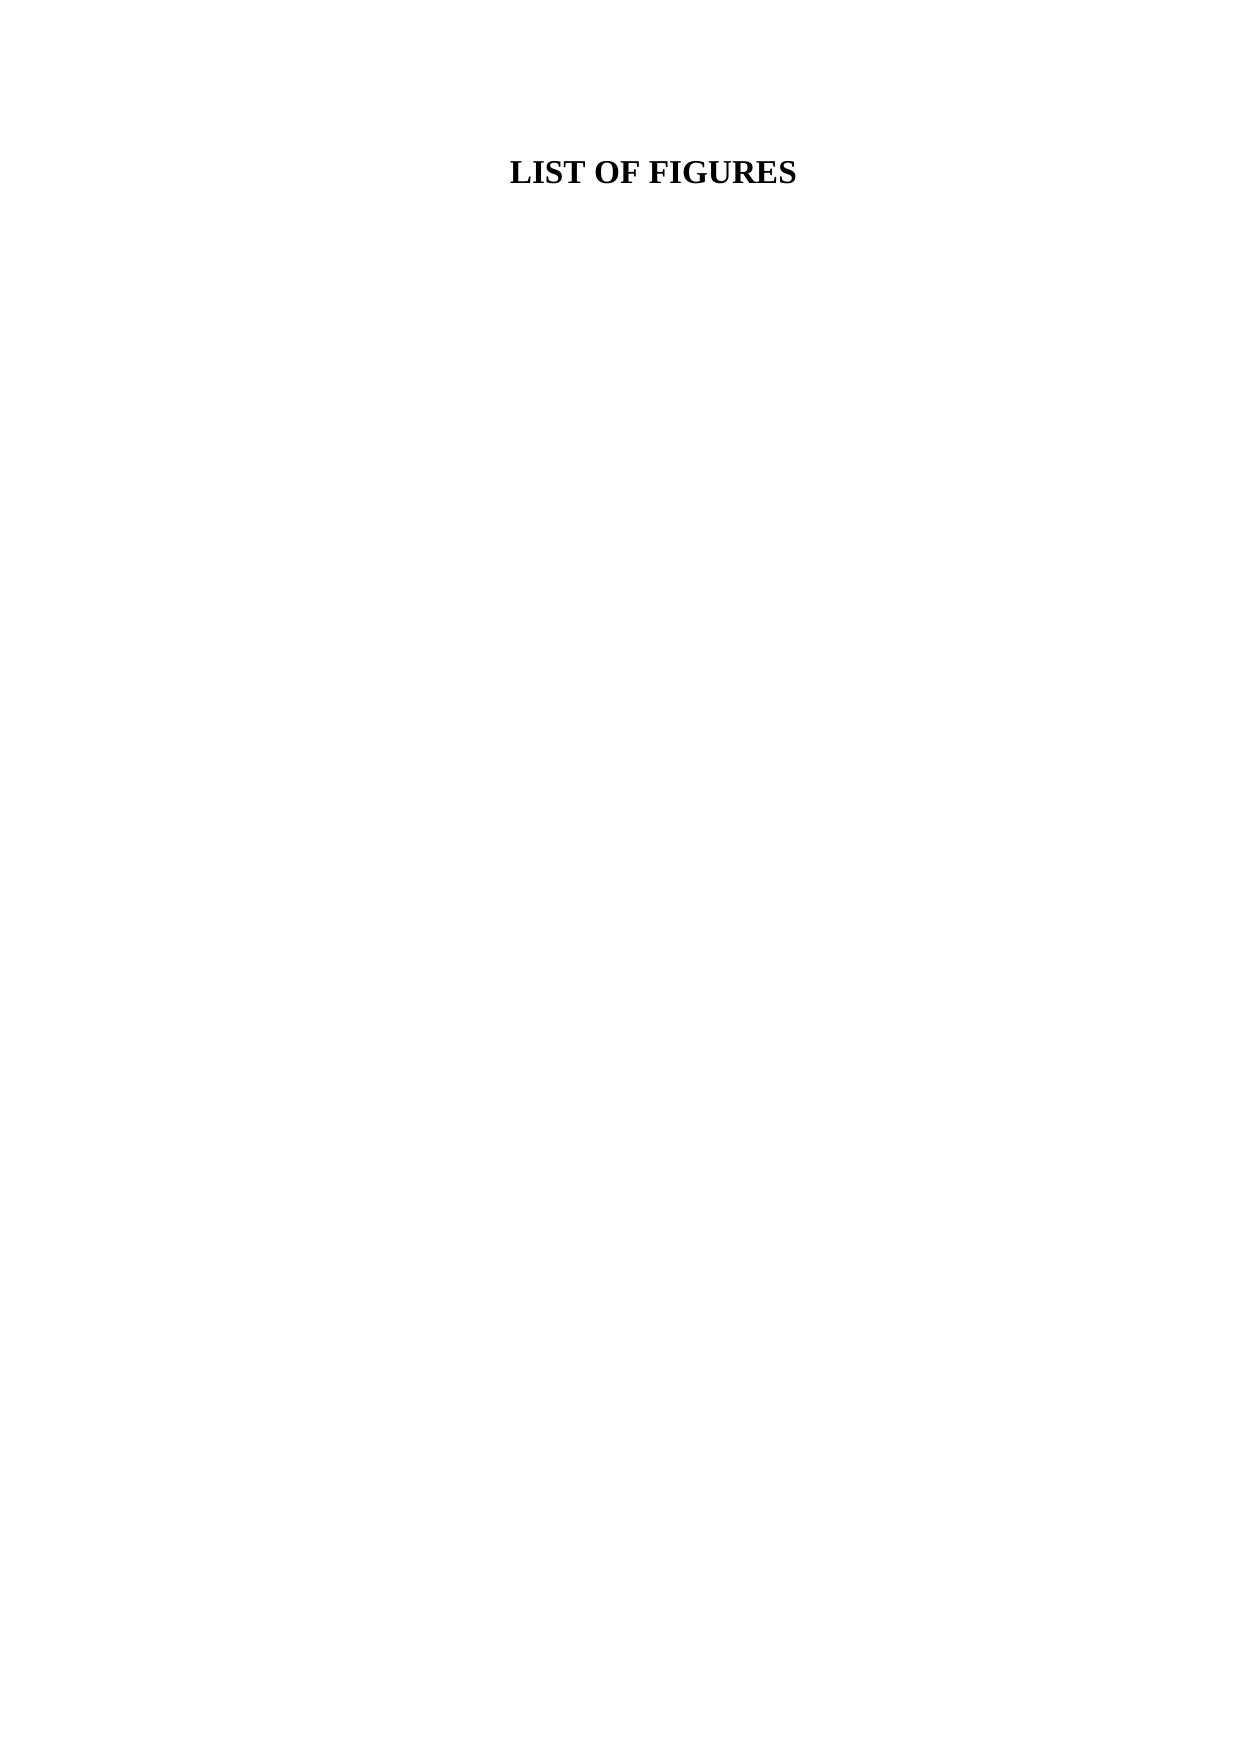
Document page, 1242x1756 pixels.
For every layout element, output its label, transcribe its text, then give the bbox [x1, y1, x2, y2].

text LIST OF FIGURES [127, 153, 1179, 191]
